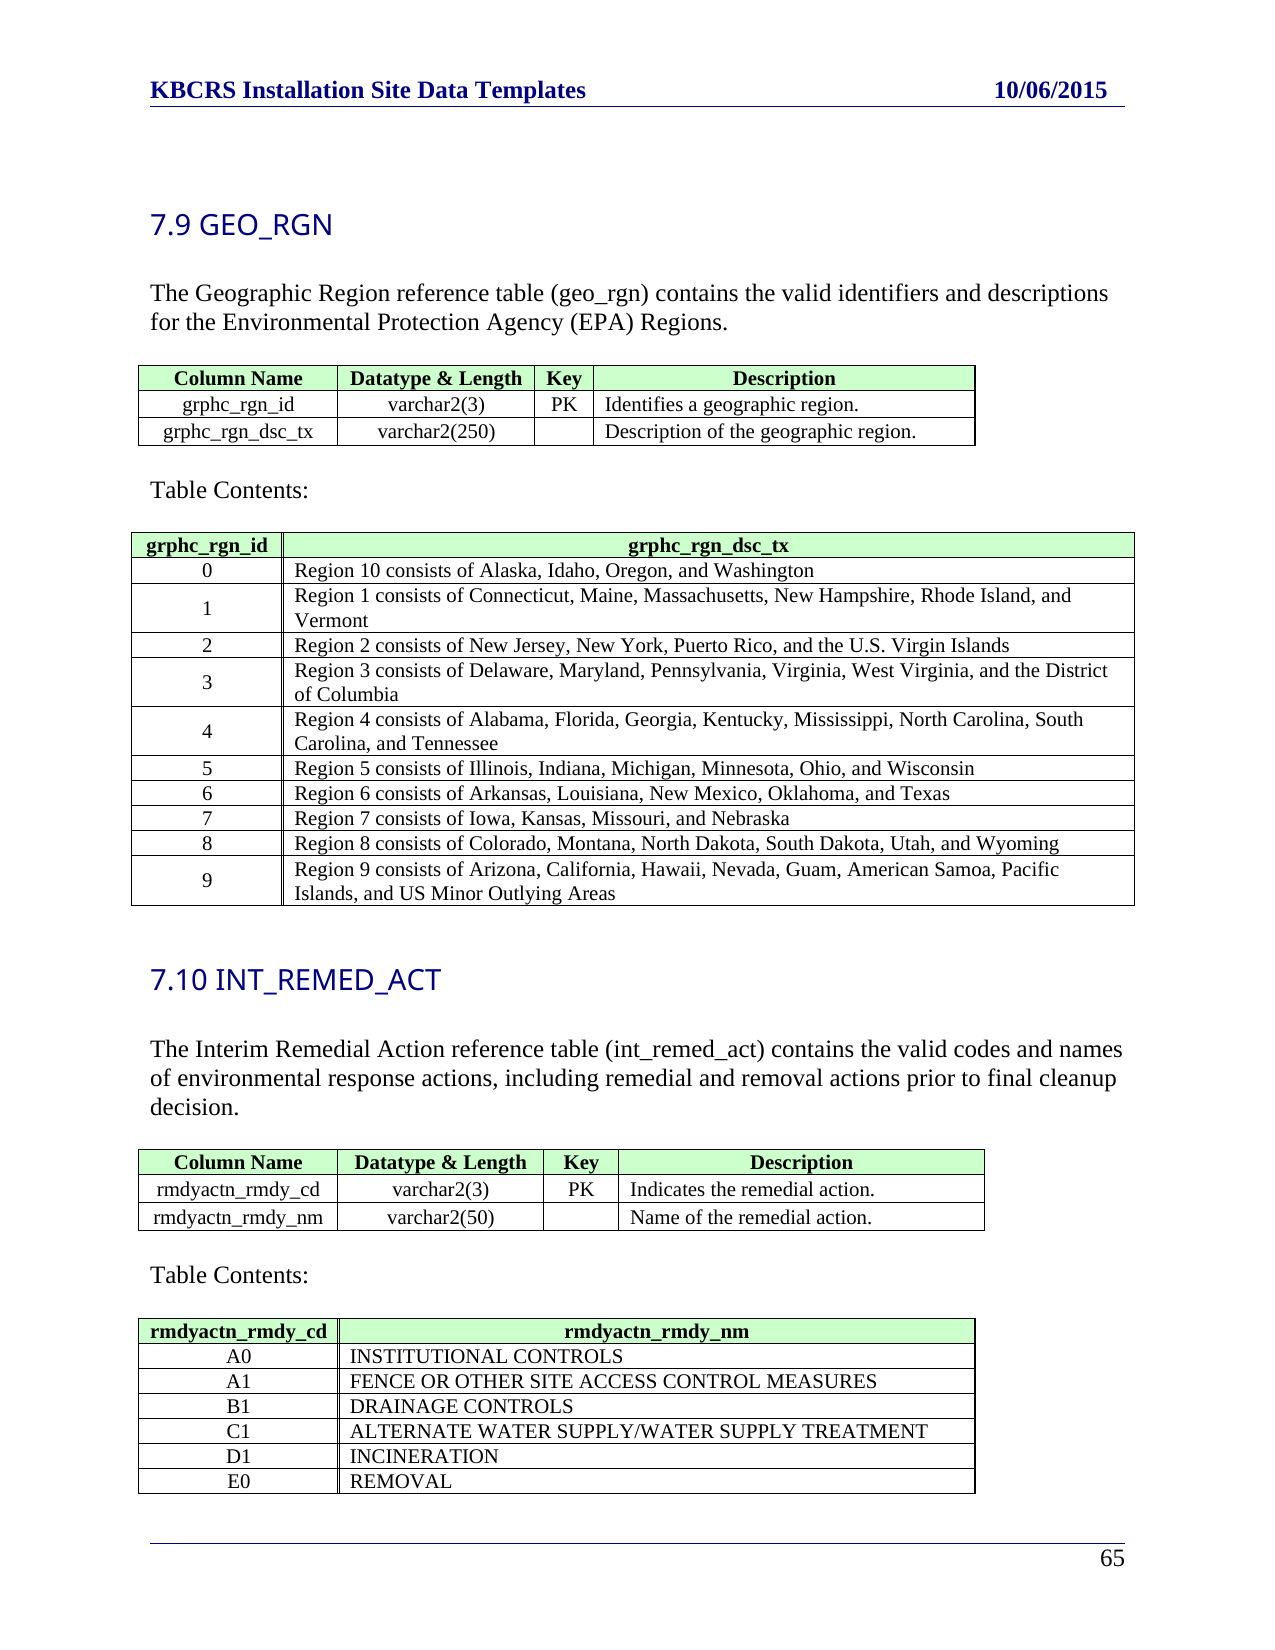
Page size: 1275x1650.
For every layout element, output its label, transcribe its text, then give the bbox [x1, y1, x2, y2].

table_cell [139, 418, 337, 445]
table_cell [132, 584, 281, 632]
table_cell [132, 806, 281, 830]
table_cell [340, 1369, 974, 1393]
subtitle GEO_RGN [150, 204, 1125, 243]
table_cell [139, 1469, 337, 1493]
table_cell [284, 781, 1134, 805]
text Table Contents: [150, 475, 1125, 503]
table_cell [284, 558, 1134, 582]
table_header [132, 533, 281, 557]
text Table Contents: [150, 1260, 1125, 1289]
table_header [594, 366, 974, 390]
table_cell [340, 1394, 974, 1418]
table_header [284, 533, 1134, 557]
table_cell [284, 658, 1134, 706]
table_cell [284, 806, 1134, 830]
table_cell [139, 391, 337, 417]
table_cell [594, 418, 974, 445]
text The Geographic Region reference table (geo_rgn) contains the valid identifiers and descriptions for the Environmental Protection Agency (EPA) Regions. [150, 278, 1125, 336]
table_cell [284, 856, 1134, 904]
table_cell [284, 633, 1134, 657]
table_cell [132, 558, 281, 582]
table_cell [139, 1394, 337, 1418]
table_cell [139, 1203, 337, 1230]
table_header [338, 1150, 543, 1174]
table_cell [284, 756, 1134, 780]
text The Interim Remedial Action reference table (int_remed_act) contains the valid codes and names of environmental response actions, including remedial and removal actions prior to final cleanup decision. [150, 1034, 1125, 1120]
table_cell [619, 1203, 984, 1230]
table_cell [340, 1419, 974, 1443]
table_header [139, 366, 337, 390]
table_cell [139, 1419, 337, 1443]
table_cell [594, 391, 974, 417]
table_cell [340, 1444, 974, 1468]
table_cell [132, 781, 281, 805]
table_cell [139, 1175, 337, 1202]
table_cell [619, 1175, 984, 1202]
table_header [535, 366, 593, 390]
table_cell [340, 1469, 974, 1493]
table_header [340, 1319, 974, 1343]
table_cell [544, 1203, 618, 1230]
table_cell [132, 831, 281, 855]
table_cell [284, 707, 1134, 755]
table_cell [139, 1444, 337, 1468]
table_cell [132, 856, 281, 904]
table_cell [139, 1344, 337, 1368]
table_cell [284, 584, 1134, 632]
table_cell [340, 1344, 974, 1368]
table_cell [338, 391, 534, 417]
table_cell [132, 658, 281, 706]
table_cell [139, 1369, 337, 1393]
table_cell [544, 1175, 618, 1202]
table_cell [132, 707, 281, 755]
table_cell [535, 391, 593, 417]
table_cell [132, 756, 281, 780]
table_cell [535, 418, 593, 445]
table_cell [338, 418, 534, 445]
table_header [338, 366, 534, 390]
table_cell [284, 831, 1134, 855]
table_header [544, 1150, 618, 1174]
subtitle INT_REMED_ACT [150, 959, 1125, 999]
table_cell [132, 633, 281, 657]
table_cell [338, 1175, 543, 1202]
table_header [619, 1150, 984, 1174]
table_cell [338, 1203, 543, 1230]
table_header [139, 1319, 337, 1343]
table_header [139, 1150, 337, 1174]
